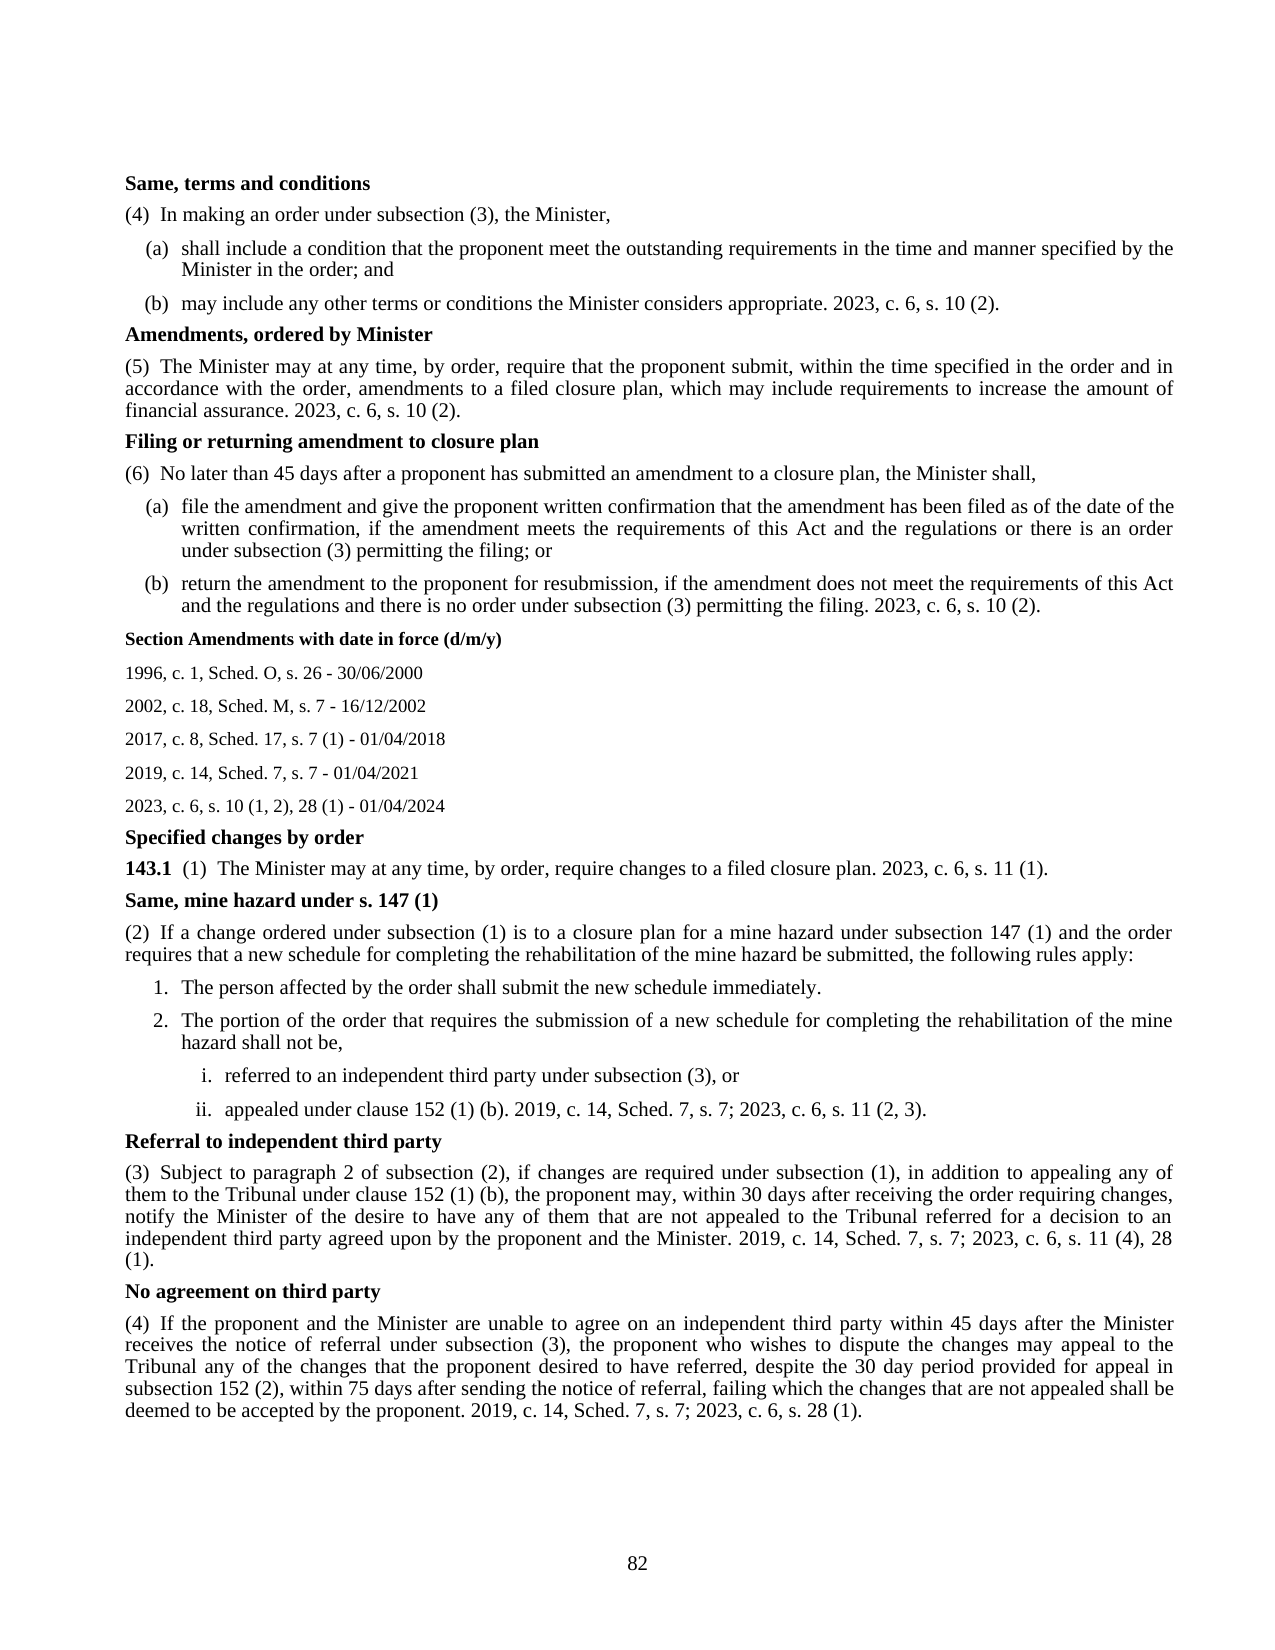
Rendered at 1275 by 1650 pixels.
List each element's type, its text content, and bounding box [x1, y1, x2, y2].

text (4) If the proponent and the Minister are unable to agree on an independent third party within 45 days after the Minister receives the notice of referral under subsection (3), the proponent who wishes to dispute the changes may appeal to the Tribunal any of the changes that the proponent desired to have referred, despite the 30 day period provided for appeal in subsection 152 (2), within 75 days after sending the notice of referral, failing which the changes that are not appealed shall be deemed to be accepted by the proponent. 2019, c. 14, Sched. 7, s. 7; 2023, c. 6, s. 28 (1). [125, 1313, 1175, 1422]
text 2002, c. 18, Sched. M, s. 7 - 16/12/2002 [125, 695, 1175, 717]
text Specified changes by order [125, 829, 1175, 848]
text Same, mine hazard under s. 147 (1) [125, 893, 434, 911]
text ii. appealed under clause 152 (1) (b). 2019, c. 14, Sched. 7, s. 7; 2023, c. 6, s. 11 (2, 3). [125, 1099, 1175, 1121]
text (3) Subject to paragraph 2 of subsection (2), if changes are required under subsection (1), in addition to appealing any of them to the Tribunal under clause 152 (1) (b), the proponent may, within 30 days after receiving the order requiring changes, notify the Minister of the desire to have any of them that are not appealed to the Tribunal referred for a decision to an independent third party agreed upon by the proponent and the Minister. 2019, c. 14, Sched. 7, s. 7; 2023, c. 6, s. 11 (4), 28 (1). [125, 1162, 1175, 1271]
text (b) may include any other terms or conditions the Minister considers appropriate. 2023, c. 6, s. 10 (2). [125, 293, 1175, 314]
text Same, terms and conditions [125, 175, 1175, 194]
text (5) The Minister may at any time, by order, require that the proponent submit, within the time specified in the order and in accordance with the order, amendments to a filed closure plan, which may include requirements to increase the amount of financial assurance. 2023, c. 6, s. 10 (2). [125, 356, 1175, 421]
text 1996, c. 1, Sched. O, s. 26 - 30/06/2000 [125, 662, 1175, 683]
text Section Amendments with date in force (d/m/y) [125, 628, 1175, 650]
text (6) No later than 45 days after a proponent has submitted an amendment to a closure plan, the Minister shall, [125, 463, 1175, 485]
text Amendments, ordered by Minister [125, 327, 1175, 346]
text 1. The person affected by the order shall submit the new schedule immediately. [125, 977, 1175, 999]
text (4) In making an order under subsection (3), the Minister, [125, 204, 1175, 226]
text Same, mine hazard under s. 147 (1) [433, 893, 1175, 911]
text 2017, c. 8, Sched. 17, s. 7 (1) - 01/04/2018 [125, 728, 1175, 750]
text No agreement on third party [125, 1283, 1175, 1302]
text 2. The portion of the order that requires the submission of a new schedule for completing the rehabilitation of the mine hazard shall not be, [125, 1010, 1175, 1054]
text Filing or returning amendment to closure plan [125, 434, 1175, 453]
text Referral to independent third party [125, 1133, 1175, 1152]
text (a) file the amendment and give the proponent written confirmation that the amendment has been filed as of the date of the written confirmation, if the amendment meets the requirements of this Act and the regulations or there is an order under subsection (3) permitting the filing; or [125, 496, 1175, 562]
text (2) If a change ordered under subsection (1) is to a closure plan for a mine hazard under subsection 147 (1) and the order requires that a new schedule for completing the rehabilitation of the mine hazard be submitted, the following rules apply: [125, 922, 1175, 965]
text 143.1 (1) The Minister may at any time, by order, require changes to a filed closure plan. 2023, c. 6, s. 11 (1). [125, 858, 1175, 880]
text (a) shall include a condition that the proponent meet the outstanding requirements in the time and manner specified by the Minister in the order; and [125, 237, 1175, 281]
text i. referred to an independent third party under subsection (3), or [125, 1065, 1175, 1087]
text (b) return the amendment to the proponent for resubmission, if the amendment does not meet the requirements of this Act and the regulations and there is no order under subsection (3) permitting the filing. 2023, c. 6, s. 10 (2). [125, 573, 1175, 617]
text 2023, c. 6, s. 10 (1, 2), 28 (1) - 01/04/2024 [125, 795, 1175, 817]
text 2019, c. 14, Sched. 7, s. 7 - 01/04/2021 [125, 762, 1175, 783]
